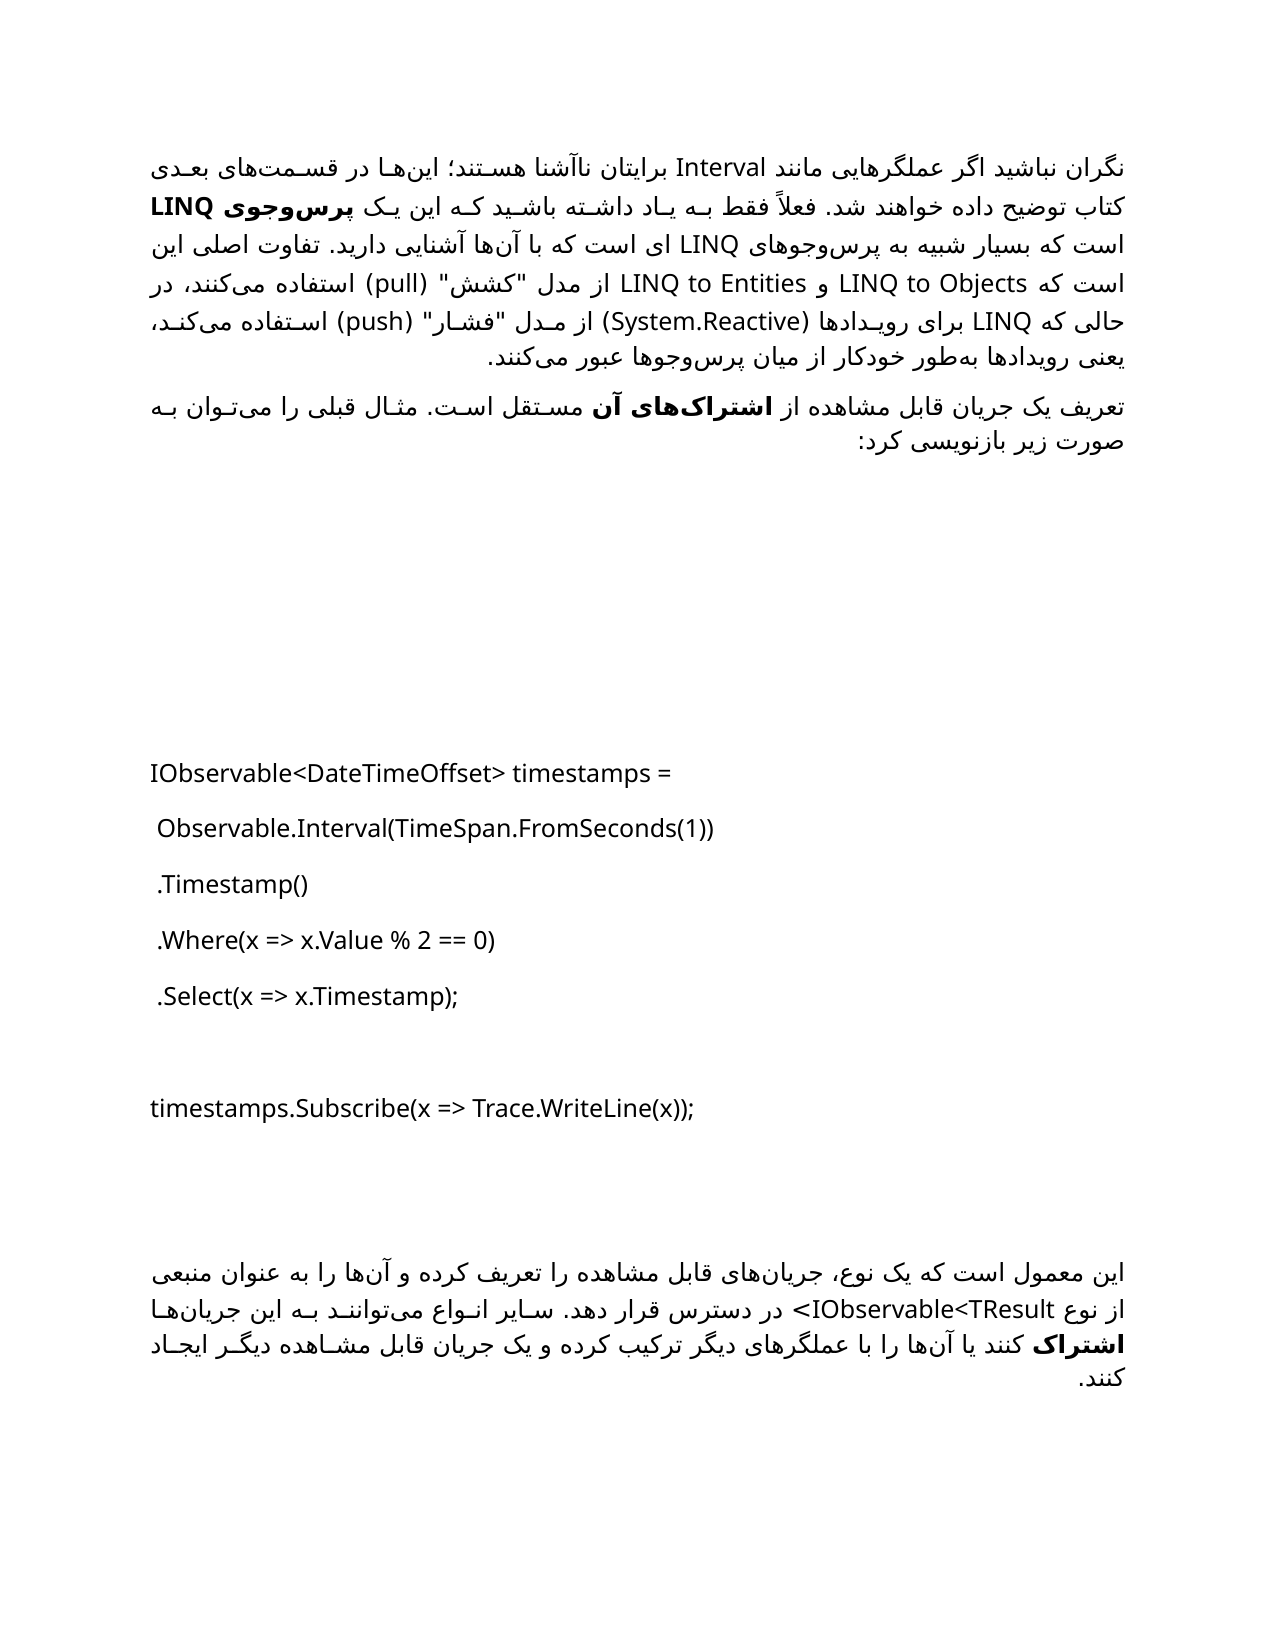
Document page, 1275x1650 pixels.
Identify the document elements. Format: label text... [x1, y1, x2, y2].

text .Select(x => x.Timestamp); [150, 979, 1125, 1013]
text .Timestamp() [150, 867, 1125, 901]
text این معمول است که یک نوع، جریان‌های قابل مشاهده را تعریف کرده و آن‌ها را به عنوان منبعی از نوع IObservable<TResult> در دسترس قرار دهد. سایر انواع می‌توانند به این جریان‌ها اشتراک کنند یا آن‌ها را با عملگرهای دیگر ترکیب کرده و یک جریان قابل مشاهده دیگر ایجاد کنند. [150, 1258, 1125, 1392]
text IObservable<DateTimeOffset> timestamps = [150, 755, 1125, 789]
text Observable.Interval(TimeSpan.FromSeconds(1)) [150, 811, 1125, 845]
text .Where(x => x.Value % 2 == 0) [150, 923, 1125, 957]
text تعریف یک جریان قابل مشاهده از اشتراک‌های آن مستقل است. مثال قبلی را می‌توان به صورت زیر بازنویسی کرد: [150, 392, 1125, 455]
text timestamps.Subscribe(x => Trace.WriteLine(x)); [150, 1090, 1125, 1124]
